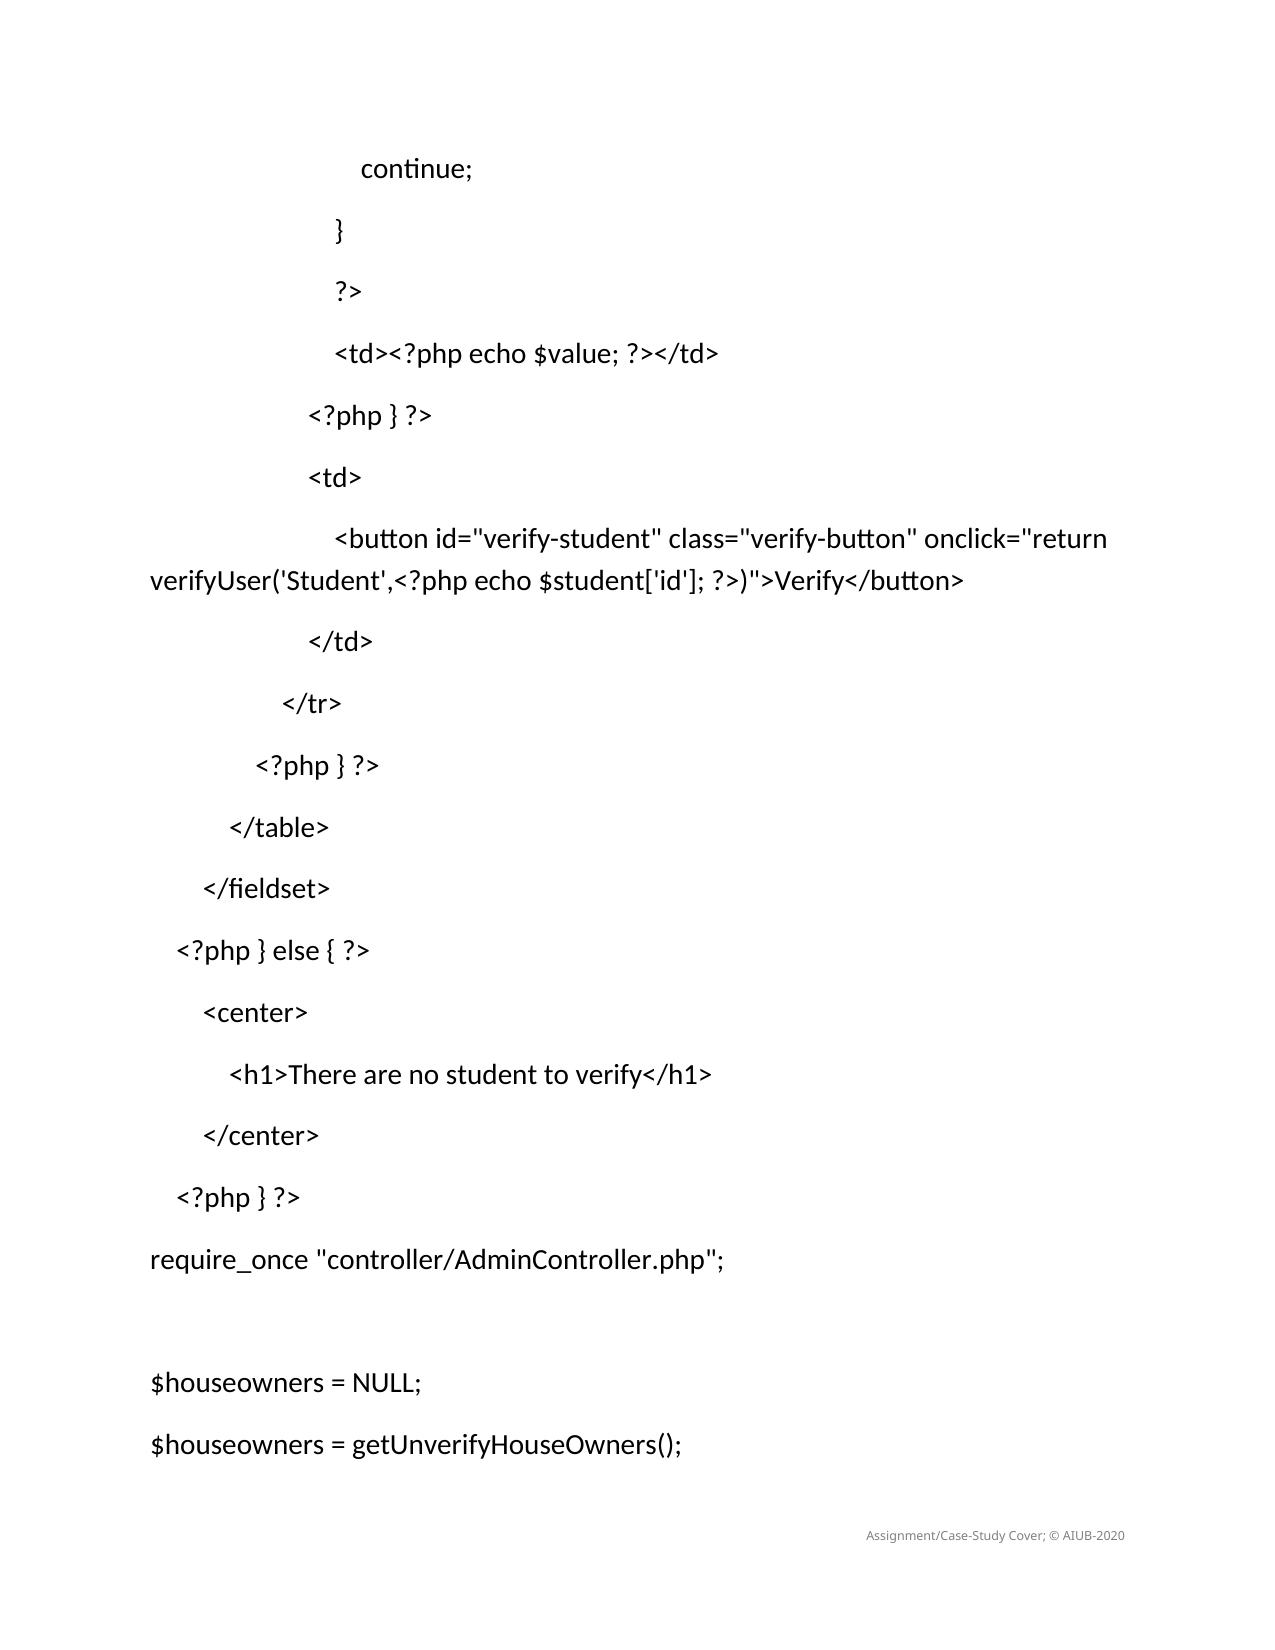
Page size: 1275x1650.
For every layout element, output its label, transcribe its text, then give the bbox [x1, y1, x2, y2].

text } [150, 212, 1125, 247]
text </fieldset> [150, 870, 1125, 906]
text <?php } ?> [150, 1179, 1125, 1215]
text </td> [150, 623, 1125, 659]
text $houseowners = NULL; [150, 1364, 1125, 1400]
text <?php } ?> [150, 747, 1125, 782]
text ?> [150, 273, 1125, 309]
text </table> [150, 809, 1125, 844]
text <button id="verify-student" class="verify-button" onclick="return verifyUser('Student',<?php echo $student['id']; ?>)">Verify</button> [150, 521, 1125, 597]
text require_once "controller/AdminController.php"; [150, 1241, 1125, 1277]
text <td><?php echo $value; ?></td> [150, 335, 1125, 371]
text <?php } ?> [150, 397, 1125, 433]
text <center> [150, 994, 1125, 1029]
text $houseowners = getUnverifyHouseOwners(); [150, 1426, 1125, 1462]
text <?php } else { ?> [150, 932, 1125, 968]
text </tr> [150, 685, 1125, 721]
text <h1>There are no student to verify</h1> [150, 1056, 1125, 1091]
text <td> [150, 459, 1125, 494]
text continue; [150, 150, 1125, 186]
text </center> [150, 1117, 1125, 1153]
